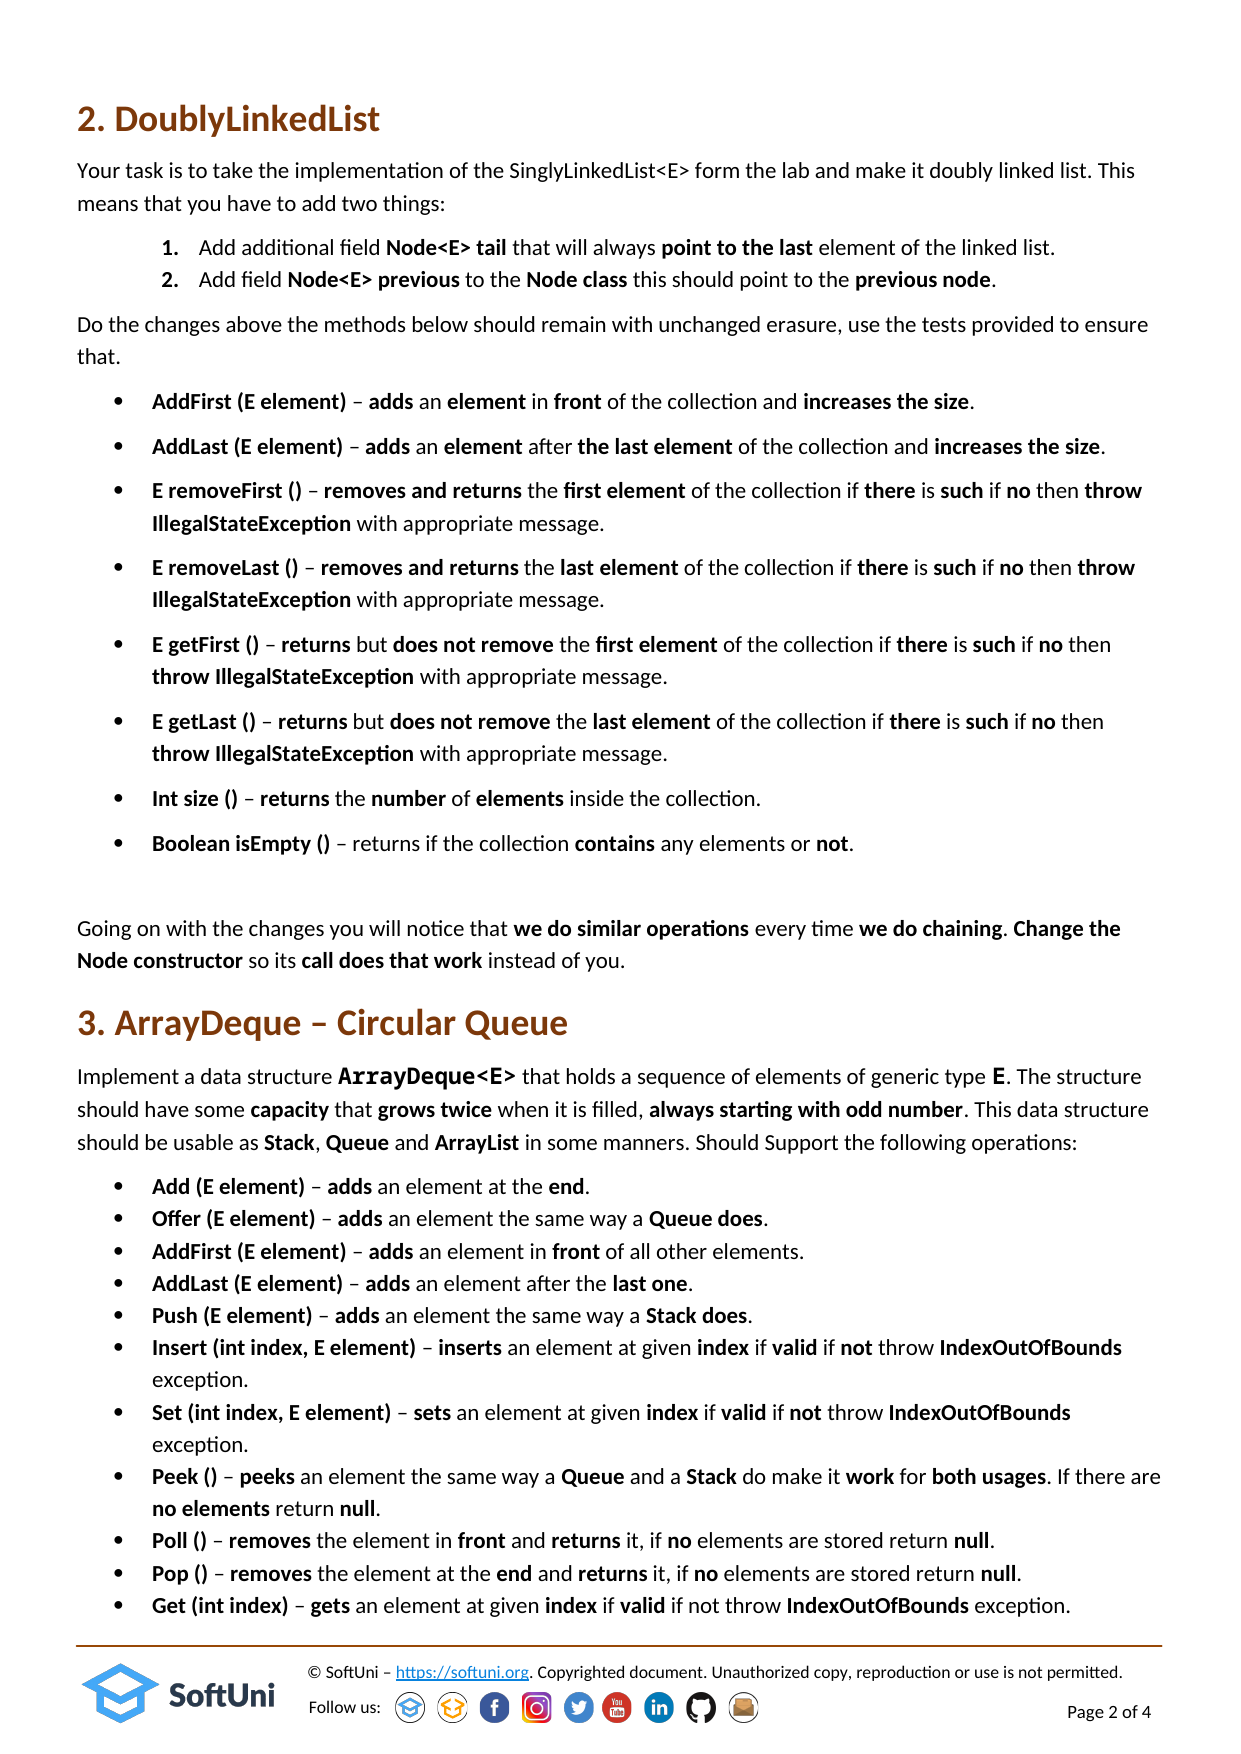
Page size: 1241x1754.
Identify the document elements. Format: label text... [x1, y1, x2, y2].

picture [686, 1692, 716, 1723]
subtitle AddFirst (E element) – adds an element in front of the collection and increases the size. [114, 387, 1163, 415]
subtitle AddLast (E element) – adds an element after the last element of the collection and increases the size. [114, 432, 1163, 460]
subtitle DoublyLinkedList [77, 95, 1163, 141]
subtitle E getFirst () – returns but does not remove the first element of the collection if there is such if no then throw IllegalStateException with appropriate message. [114, 630, 1163, 690]
picture [644, 1692, 653, 1701]
text Implement a data structure ArrayDeque<E> that holds a sequence of elements of generic type E. The structure should have some capacity that grows twice when it is filled, always starting with odd number. This data structure should be usable as Stack, Queue and ArrayList in some manners. Should Support the following operations: [77, 1060, 1163, 1156]
picture [665, 1714, 674, 1723]
list Push (E element) – adds an element the same way a Stack does. [114, 1301, 1163, 1329]
list AddFirst (E element) – adds an element in front of all other elements. [114, 1237, 1163, 1265]
text Your task is to take the implementation of the SinglyLinkedList<E> form the lab and make it doubly linked list. This means that you have to add two things: [77, 156, 1163, 217]
subtitle E getLast () – returns but does not remove the last element of the collection if there is such if no then throw IllegalStateException with appropriate message. [114, 707, 1163, 767]
picture [644, 1714, 653, 1723]
list Add field Node<E> previous to the Node class this should point to the previous node. [161, 266, 1163, 293]
list AddLast (E element) – adds an element after the last one. [114, 1269, 1163, 1297]
picture [564, 1692, 594, 1723]
list Poll () – removes the element in front and returns it, if no elements are stored return null. [114, 1526, 1163, 1554]
picture [665, 1692, 674, 1701]
subtitle E removeLast () – removes and returns the last element of the collection if there is such if no then throw IllegalStateException with appropriate message. [114, 553, 1163, 613]
subtitle ArrayDeque – Circular Queue [77, 999, 1163, 1045]
subtitle Int size () – returns the number of elements inside the collection. [114, 784, 1163, 812]
picture [658, 1705, 667, 1714]
picture [602, 1692, 632, 1723]
picture [395, 1692, 425, 1723]
list Add additional field Node<E> tail that will always point to the last element of the linked list. [161, 233, 1163, 261]
picture [522, 1692, 552, 1723]
picture [437, 1692, 468, 1723]
picture [479, 1692, 510, 1723]
text Do the changes above the methods below should remain with unchanged erasure, use the tests provided to ensure that. [77, 310, 1163, 370]
text Going on with the changes you will notice that we do similar operations every time we do chaining. Change the Node constructor so its call does that work instead of you. [77, 914, 1163, 974]
list Set (int index, E element) – sets an element at given index if valid if not throw IndexOutOfBounds exception. [114, 1398, 1163, 1458]
subtitle E removeFirst () – removes and returns the first element of the collection if there is such if no then throw IllegalStateException with appropriate message. [114, 476, 1163, 537]
list Add (E element) – adds an element at the end. [114, 1172, 1163, 1200]
list Offer (E element) – adds an element the same way a Queue does. [114, 1204, 1163, 1233]
list Pop () – removes the element at the end and returns it, if no elements are stored return null. [114, 1559, 1163, 1587]
subtitle Boolean isEmpty () – returns if the collection contains any elements or not. [114, 829, 1163, 857]
list Insert (int index, E element) – inserts an element at given index if valid if not throw IndexOutOfBounds exception. [114, 1333, 1163, 1393]
list Peek () – peeks an element the same way a Queue and a Stack do make it work for both usages. If there are no elements return null. [114, 1462, 1163, 1522]
picture [728, 1692, 759, 1723]
list Get (int index) – gets an element at given index if valid if not throw IndexOutOfBounds exception. [114, 1591, 1163, 1619]
picture [75, 1658, 281, 1729]
